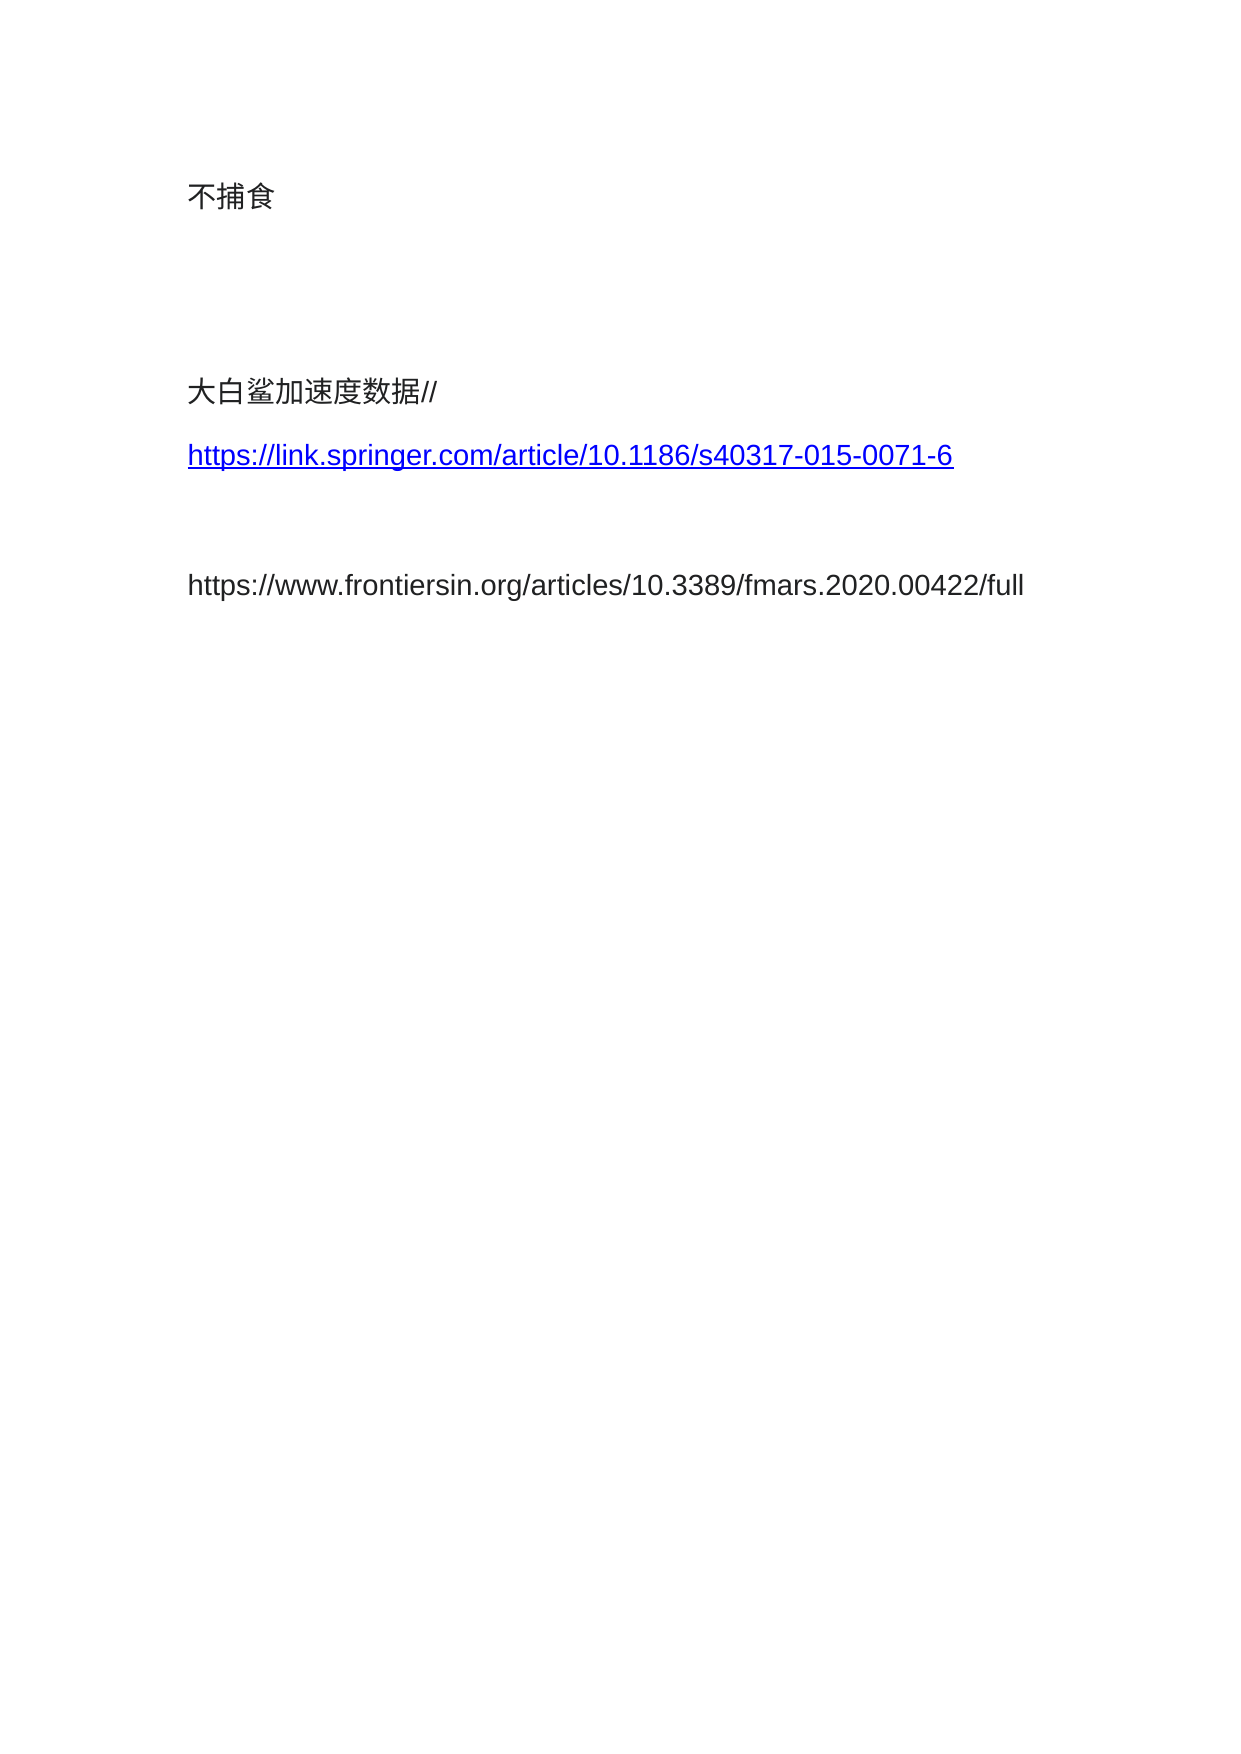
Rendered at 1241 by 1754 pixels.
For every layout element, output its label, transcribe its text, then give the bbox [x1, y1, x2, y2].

text 大白鲨加速度数据// [187, 357, 1053, 422]
text https://www.frontiersin.org/articles/10.3389/fmars.2020.00422/full [187, 552, 1053, 617]
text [187, 162, 1053, 227]
text https://link.springer.com/article/10.1186/s40317-015-0071-6 [187, 422, 1053, 487]
